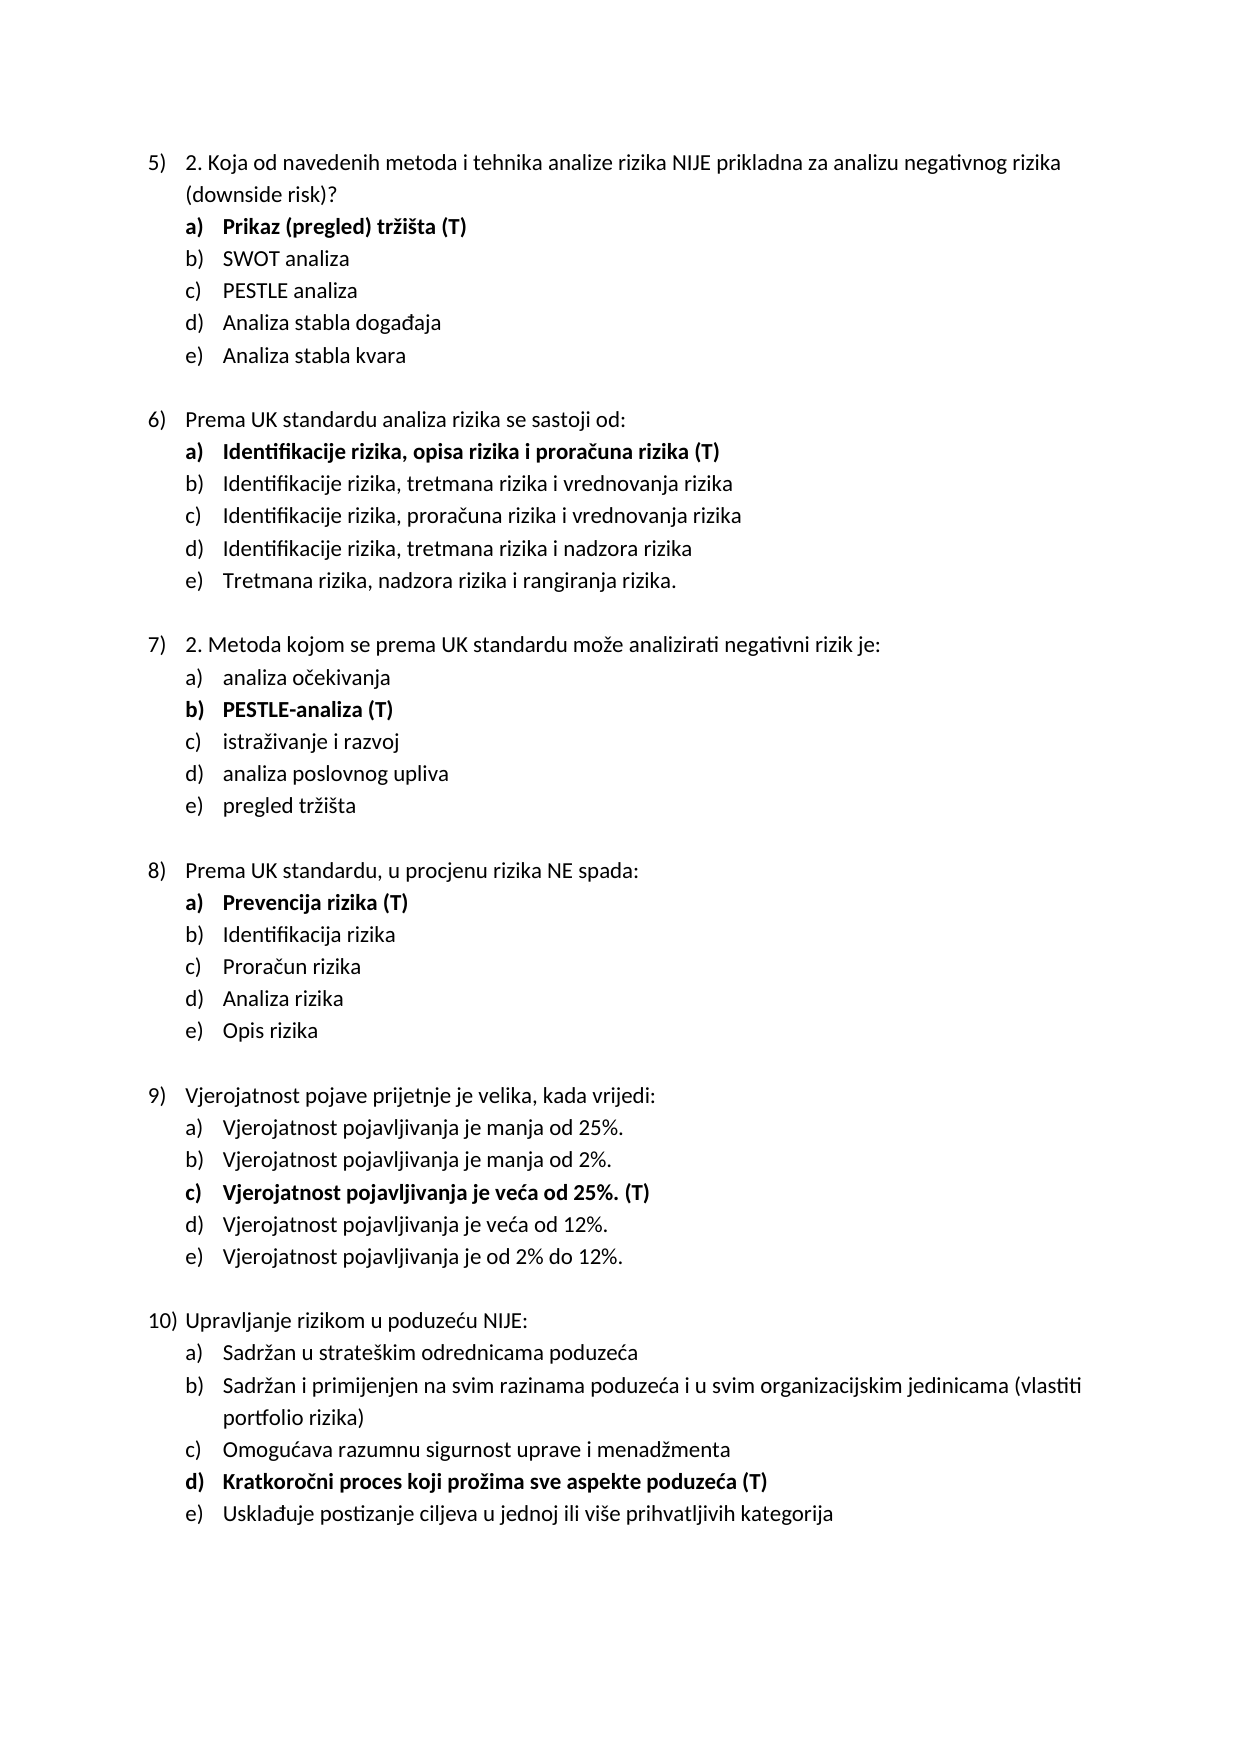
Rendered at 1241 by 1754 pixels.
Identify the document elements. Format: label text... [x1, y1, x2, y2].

list Opis rizika [185, 1017, 1093, 1045]
list Prikaz (pregled) tržišta (T) [185, 212, 1093, 240]
list Identifikacije rizika, proračuna rizika i vrednovanja rizika [185, 502, 1093, 530]
list Prevencija rizika (T) [185, 888, 1093, 916]
list Vjerojatnost pojavljivanja je manja od 2%. [185, 1145, 1093, 1173]
list analiza očekivanja [185, 663, 1093, 691]
list Vjerojatnost pojave prijetnje je velika, kada vrijedi: [148, 1081, 1093, 1109]
list analiza poslovnog upliva [185, 759, 1093, 787]
list Vjerojatnost pojavljivanja je veća od 12%. [185, 1210, 1093, 1238]
list Prema UK standardu analiza rizika se sastoji od: [148, 405, 1093, 433]
list Identifikacije rizika, tretmana rizika i nadzora rizika [185, 534, 1093, 562]
list Vjerojatnost pojavljivanja je od 2% do 12%. [185, 1242, 1093, 1270]
list 2. Koja od navedenih metoda i tehnika analize rizika NIJE prikladna za analizu negativnog rizika (downside risk)? [148, 148, 1093, 208]
list Identifikacije rizika, opisa rizika i proračuna rizika (T) [185, 437, 1093, 465]
list PESTLE analiza [185, 276, 1093, 304]
list Sadržan u strateškim odrednicama poduzeća [185, 1338, 1093, 1367]
list Identifikacija rizika [185, 920, 1093, 948]
list Kratkoročni proces koji prožima sve aspekte poduzeća (T) [185, 1467, 1093, 1495]
list Vjerojatnost pojavljivanja je veća od 25%. (T) [185, 1178, 1093, 1206]
list Upravljanje rizikom u poduzeću NIJE: [148, 1306, 1093, 1334]
list istraživanje i razvoj [185, 727, 1093, 755]
list Analiza stabla kvara [185, 341, 1093, 369]
list Analiza rizika [185, 984, 1093, 1012]
list Usklađuje postizanje ciljeva u jednoj ili više prihvatljivih kategorija [185, 1499, 1093, 1527]
list Proračun rizika [185, 952, 1093, 980]
list Prema UK standardu, u procjenu rizika NE spada: [148, 856, 1093, 884]
list Omogućava razumnu sigurnost uprave i menadžmenta [185, 1435, 1093, 1463]
list Sadržan i primijenjen na svim razinama poduzeća i u svim organizacijskim jedinicama (vlastiti portfolio rizika) [185, 1371, 1093, 1431]
list SWOT analiza [185, 244, 1093, 272]
list 2. Metoda kojom se prema UK standardu može analizirati negativni rizik je: [148, 630, 1093, 658]
list Vjerojatnost pojavljivanja je manja od 25%. [185, 1113, 1093, 1141]
list PESTLE-analiza (T) [185, 695, 1093, 723]
list Analiza stabla događaja [185, 308, 1093, 337]
list Identifikacije rizika, tretmana rizika i vrednovanja rizika [185, 469, 1093, 497]
list pregled tržišta [185, 791, 1093, 819]
list Tretmana rizika, nadzora rizika i rangiranja rizika. [185, 566, 1093, 594]
